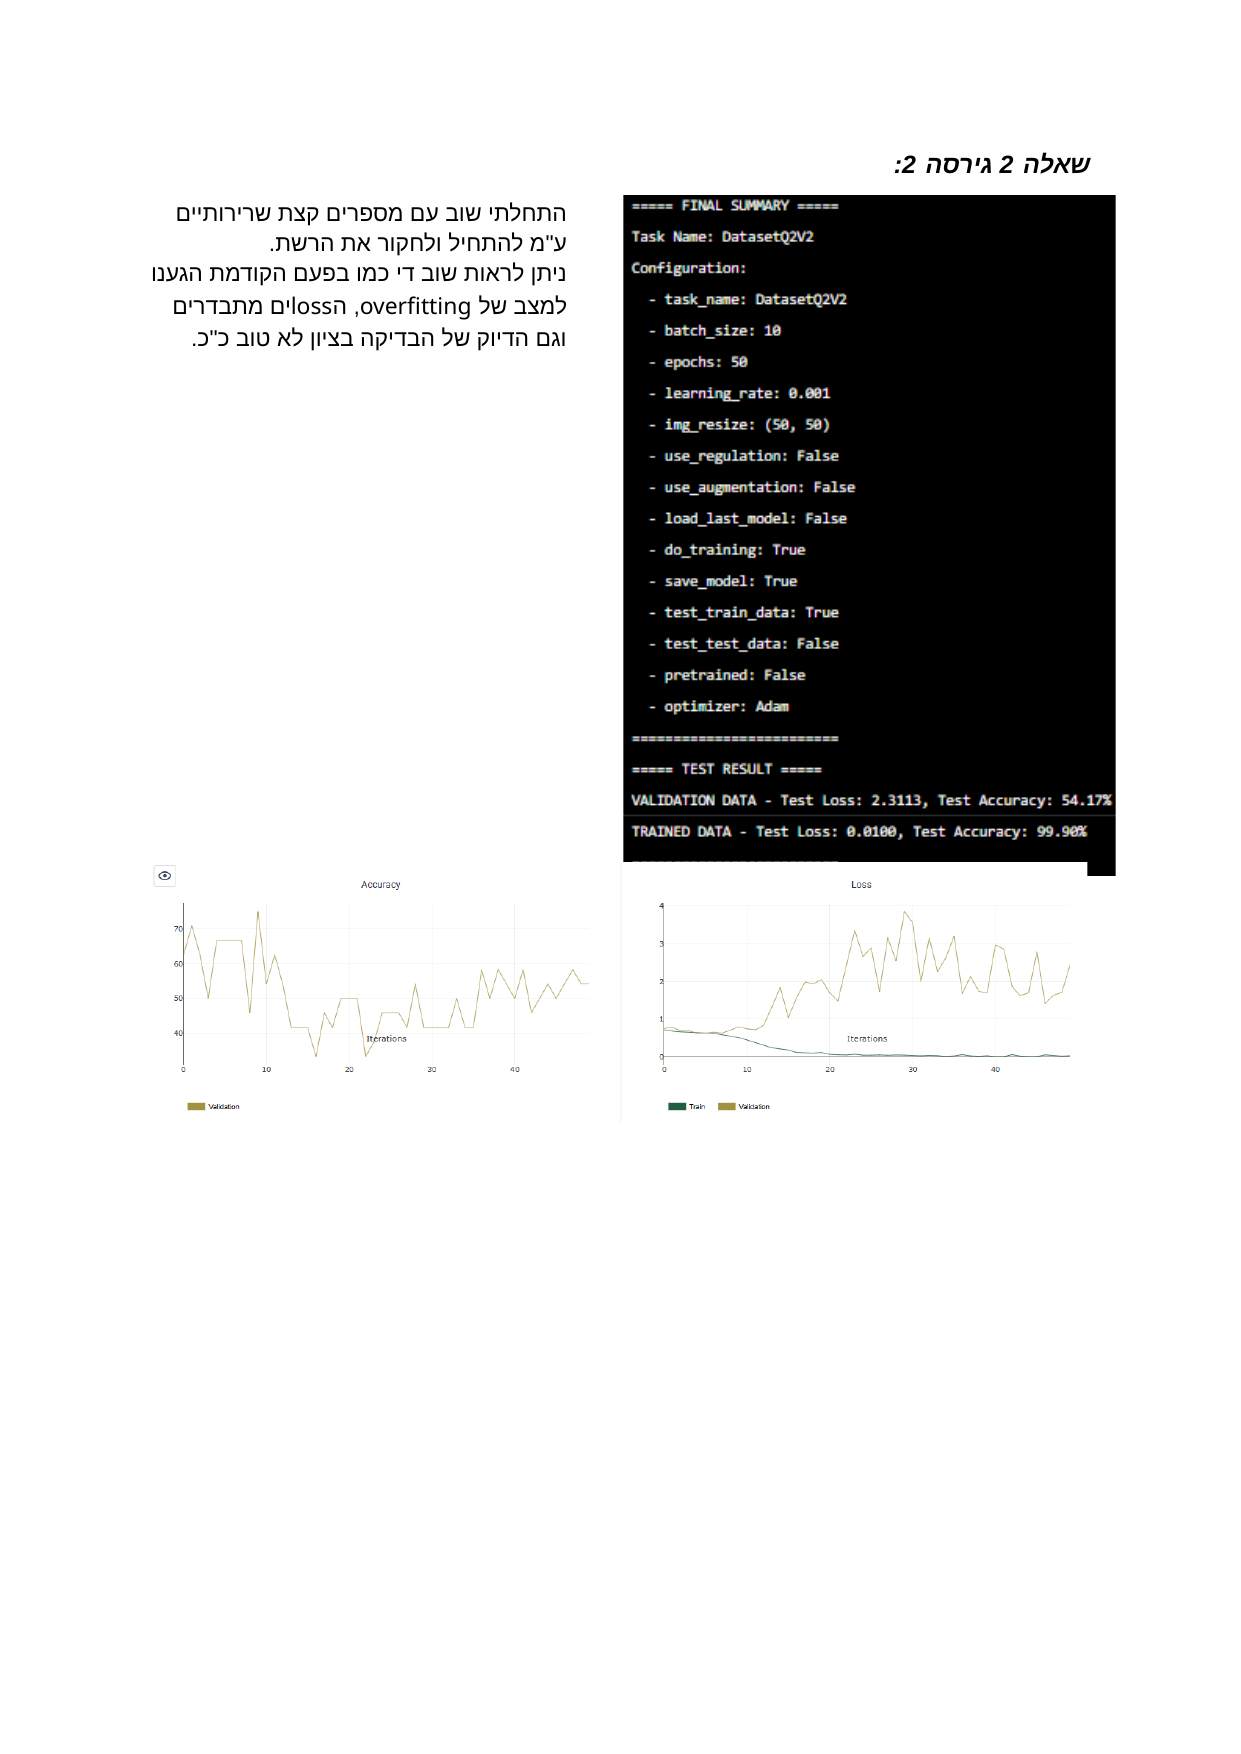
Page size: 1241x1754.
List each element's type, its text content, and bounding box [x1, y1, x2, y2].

text שאלה 2 גירסה 2: [150, 150, 1090, 179]
picture [621, 195, 1114, 873]
picture [150, 892, 1087, 1152]
list התחלתי שוב עם מספרים קצת שרירותיים ע"מ להתחיל ולחקור את הרשת. ניתן לראות שוב די כמו בפעם הקודמת הגענו למצב של overfitting, הlossים מתבדרים וגם הדיוק של הבדיקה בציון לא טוב כ"כ. [150, 200, 621, 382]
